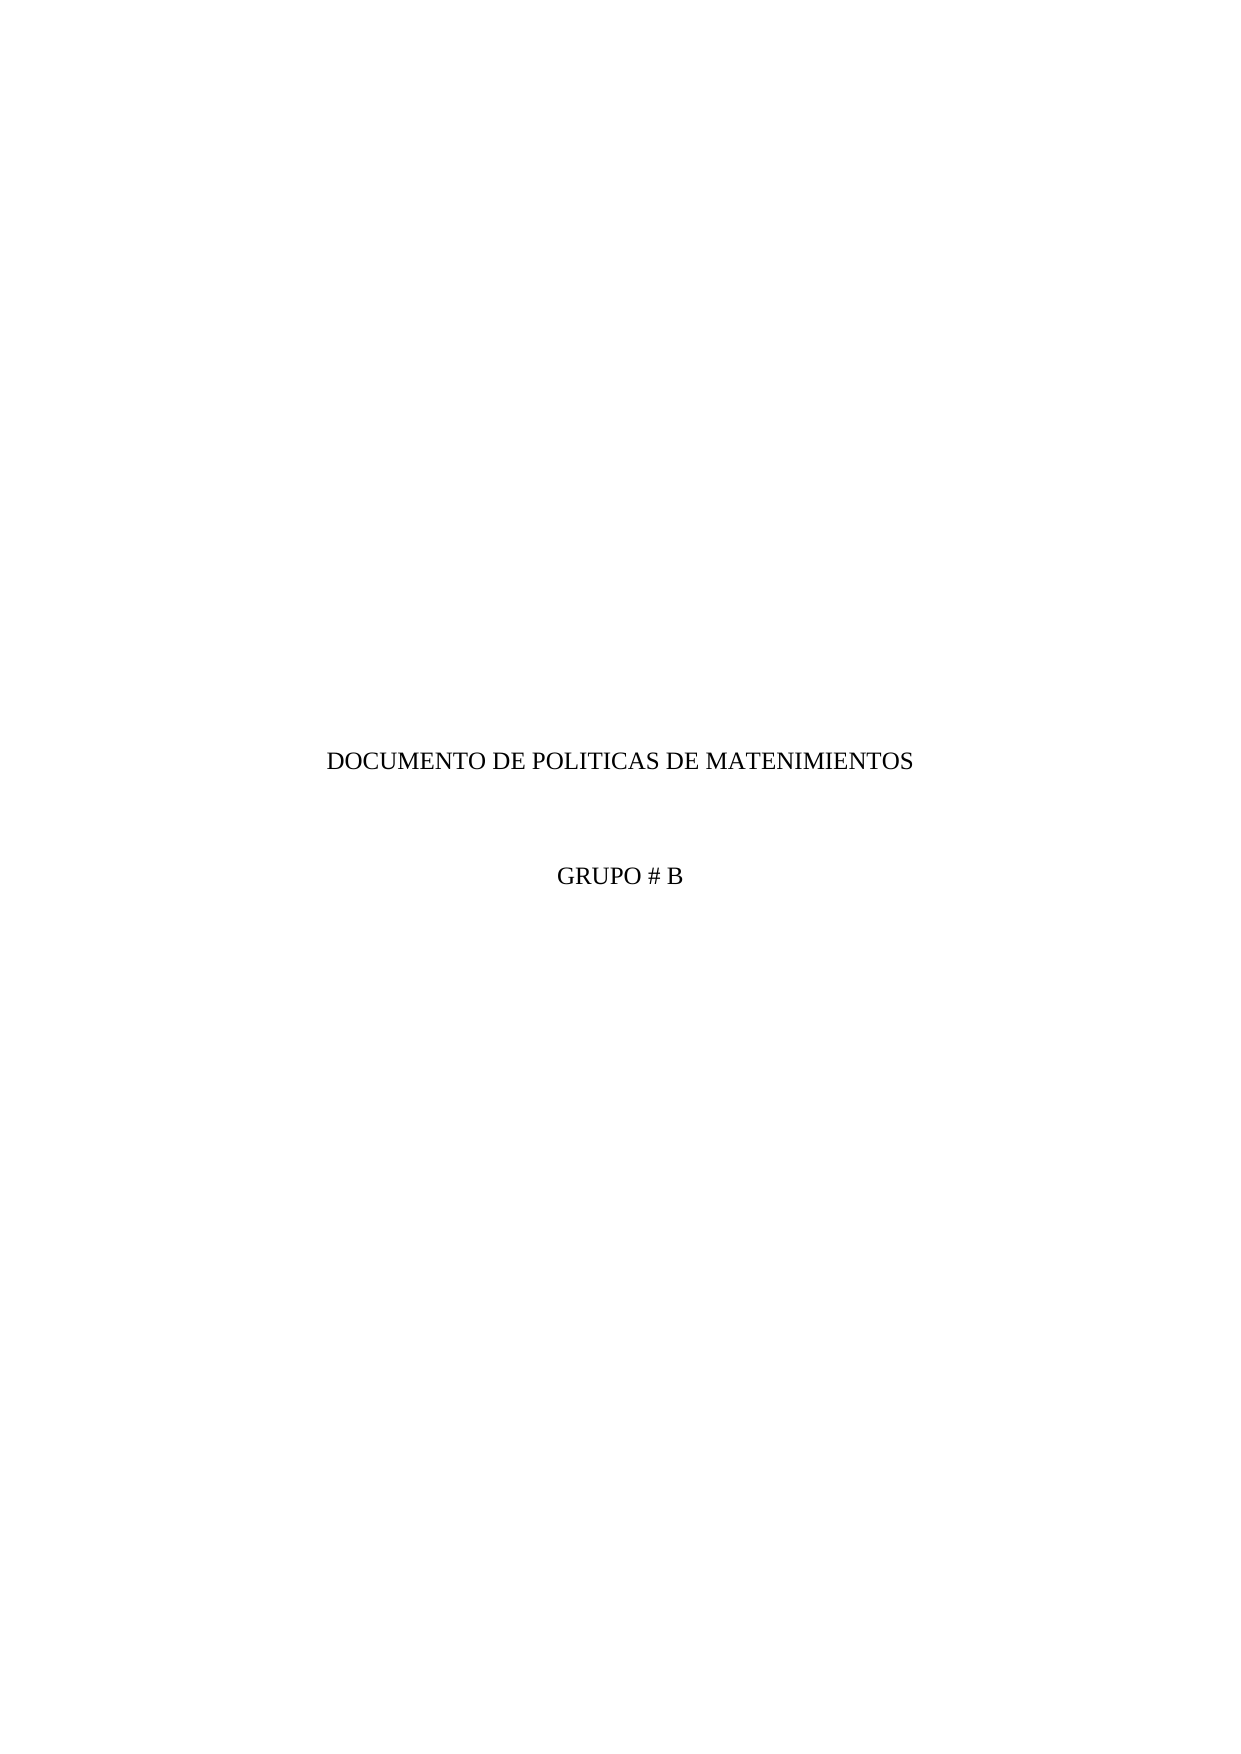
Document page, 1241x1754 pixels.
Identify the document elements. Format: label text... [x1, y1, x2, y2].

text GRUPO # B [148, 861, 1092, 890]
text DOCUMENTO DE POLITICAS DE MATENIMIENTOS [148, 746, 1092, 775]
